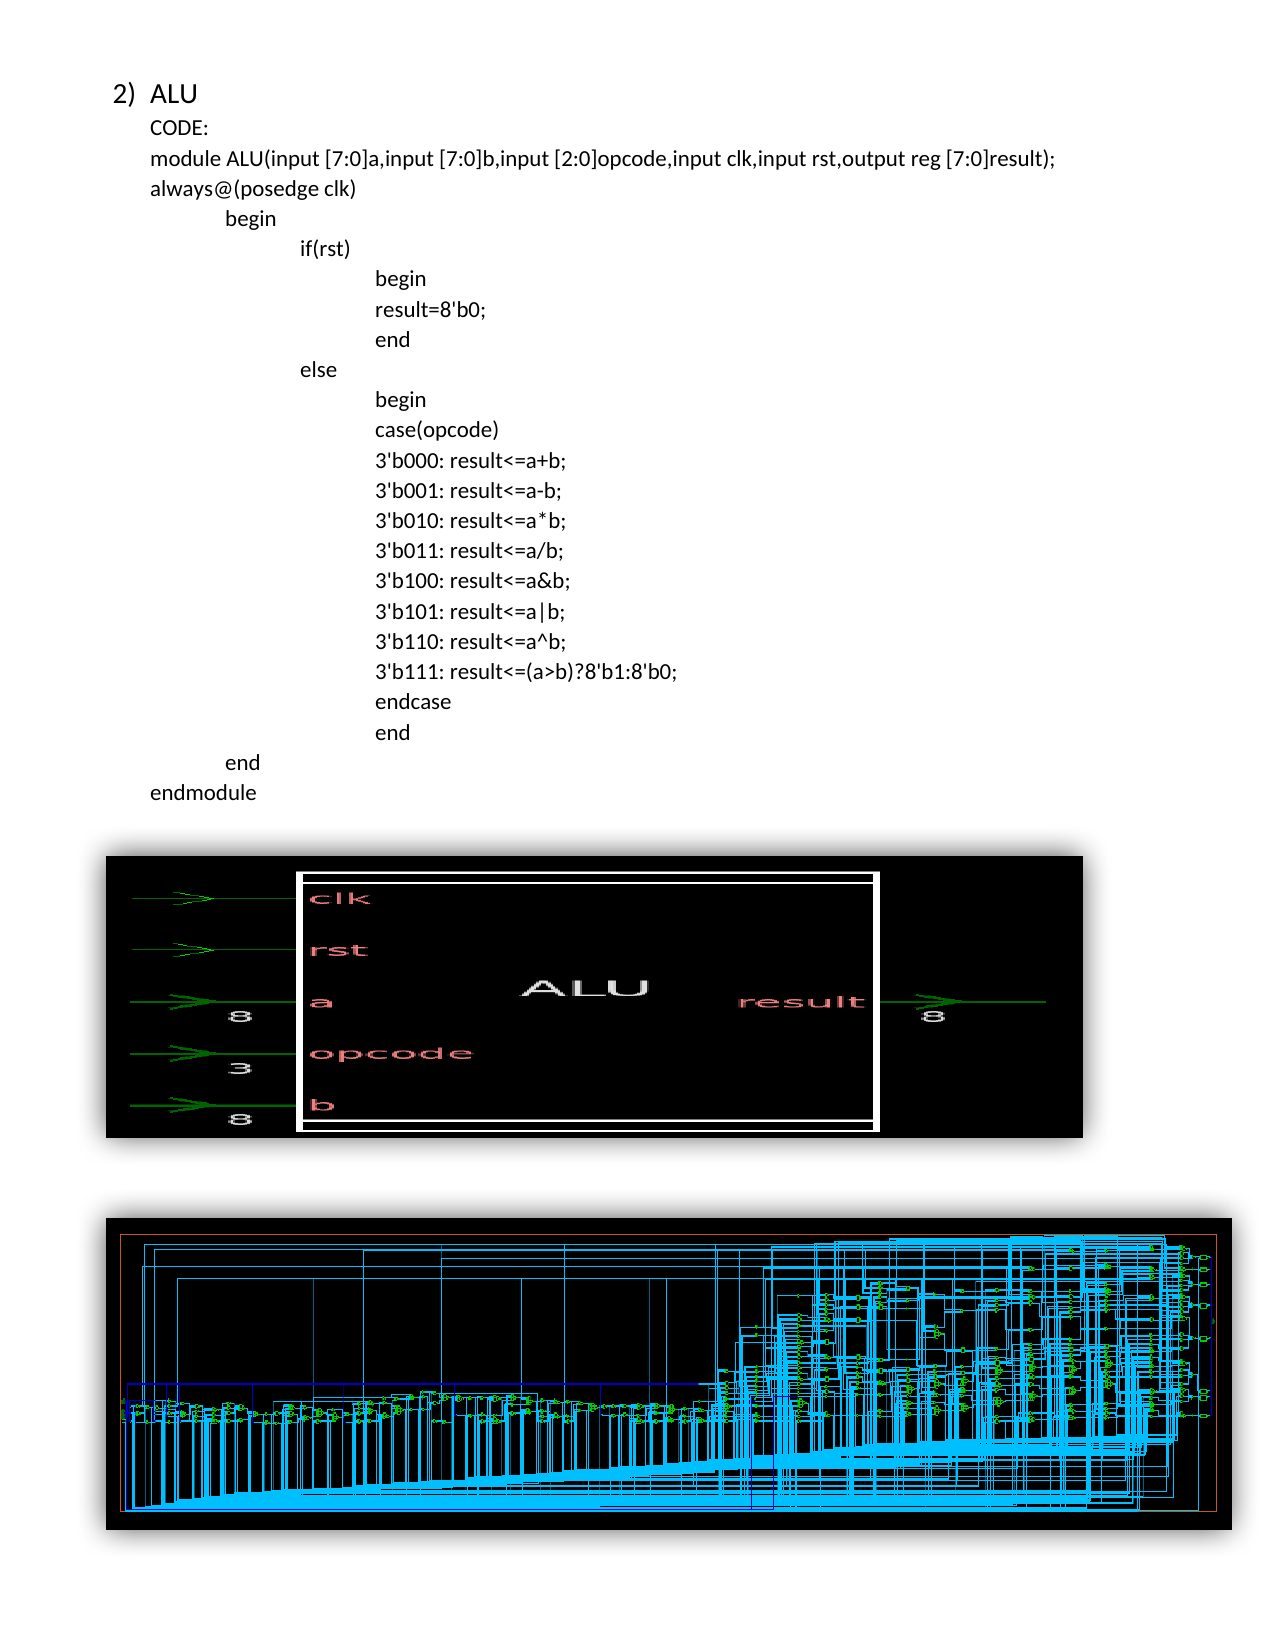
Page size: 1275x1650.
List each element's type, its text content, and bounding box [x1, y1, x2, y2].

list if(rst) [150, 234, 1200, 262]
list always@(posedge clk) [150, 174, 1200, 202]
list result=8'b0; [150, 295, 1200, 323]
list begin [150, 264, 1200, 292]
list CODE: [150, 113, 1200, 141]
list endmodule [150, 778, 1200, 806]
list 3'b011: result<=a/b; [150, 536, 1200, 564]
list 3'b001: result<=a-b; [150, 476, 1200, 504]
list begin [150, 385, 1200, 413]
list module ALU(input [7:0]a,input [7:0]b,input [2:0]opcode,input clk,input rst,output reg [7:0]result); [150, 144, 1200, 172]
picture [106, 1218, 1232, 1530]
list begin [150, 204, 1200, 232]
list ALU [112, 75, 1200, 111]
list end [150, 748, 1200, 776]
list 3'b010: result<=a*b; [150, 506, 1200, 534]
list end [150, 325, 1200, 353]
list 3'b101: result<=a|b; [150, 597, 1200, 625]
list endcase [150, 687, 1200, 715]
list 3'b111: result<=(a>b)?8'b1:8'b0; [150, 657, 1200, 685]
list case(opcode) [150, 416, 1200, 443]
list else [150, 355, 1200, 383]
list 3'b100: result<=a&b; [150, 567, 1200, 594]
picture [106, 856, 1083, 1138]
list 3'b110: result<=a^b; [150, 627, 1200, 655]
list end [150, 718, 1200, 746]
list 3'b000: result<=a+b; [150, 446, 1200, 474]
